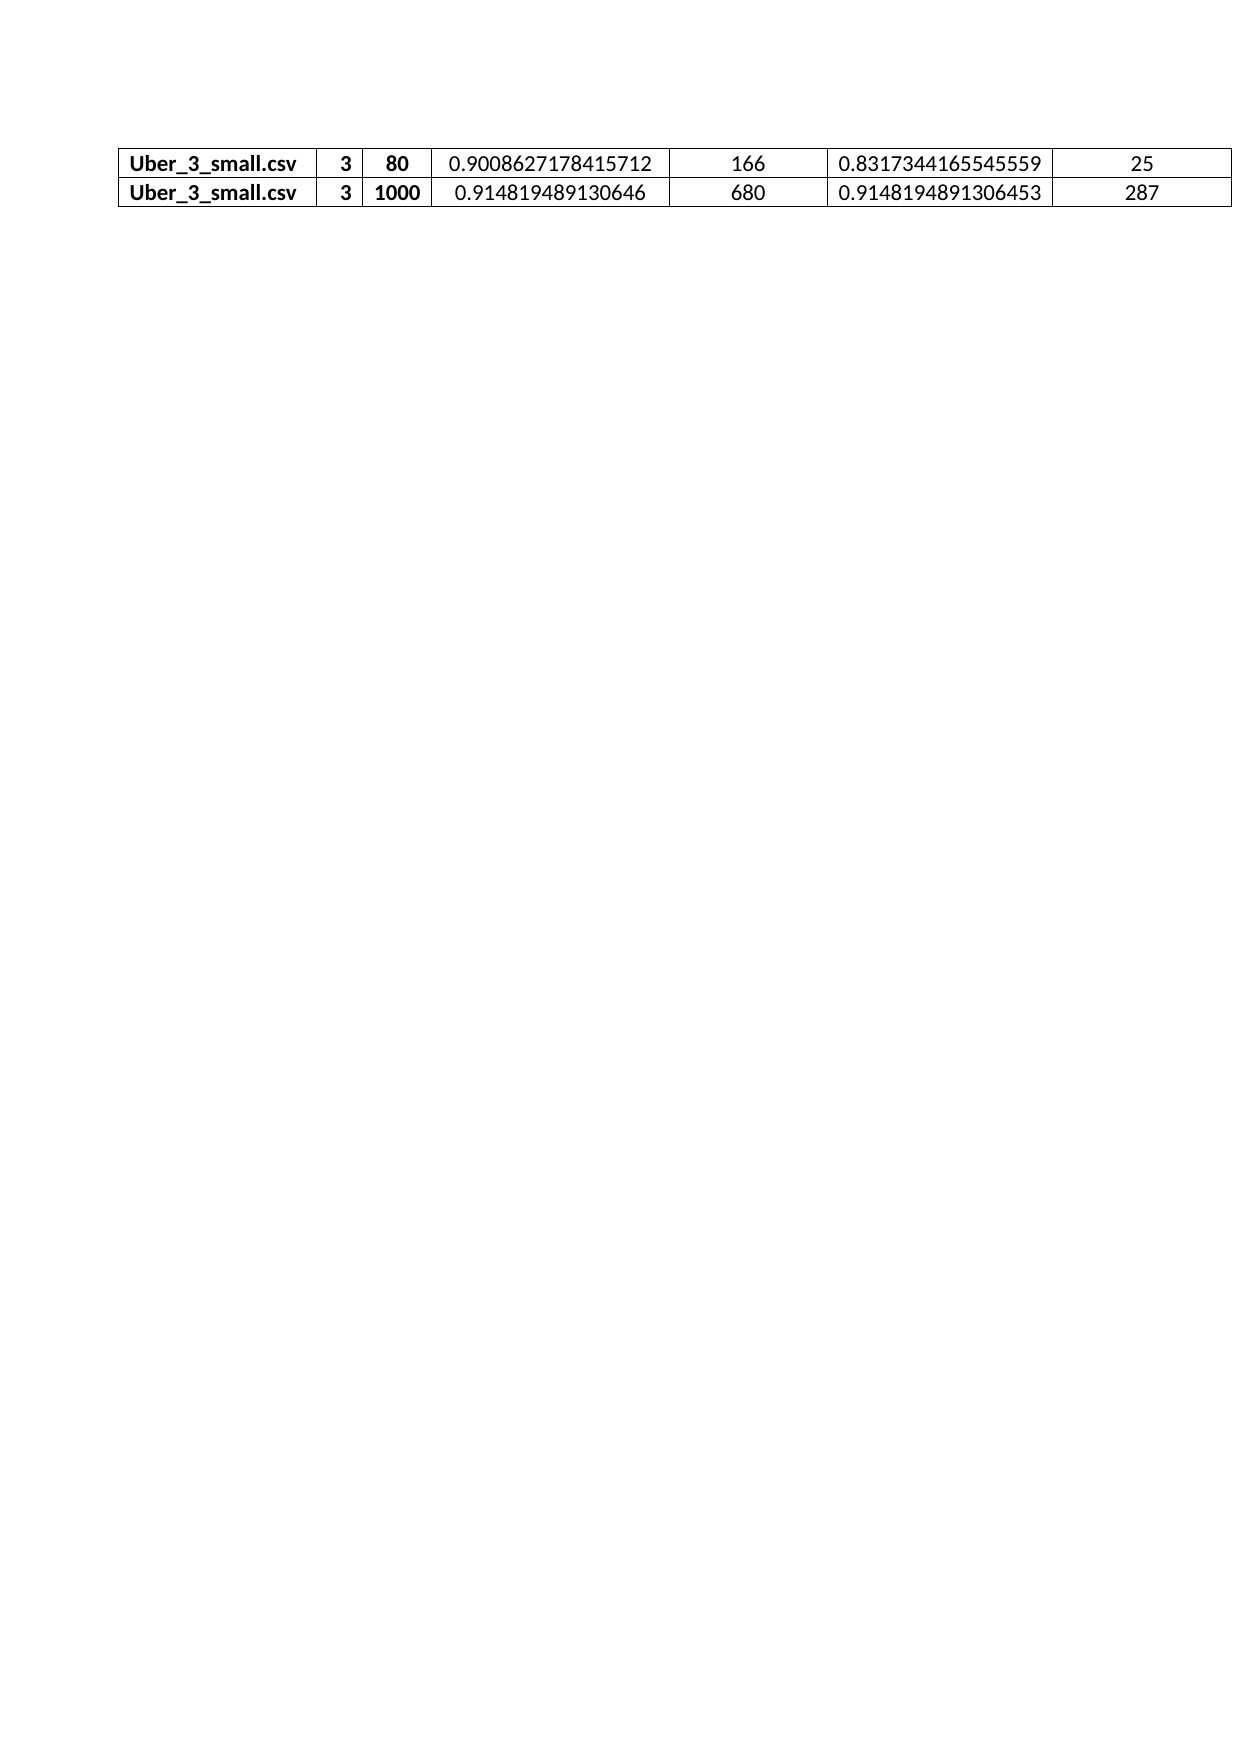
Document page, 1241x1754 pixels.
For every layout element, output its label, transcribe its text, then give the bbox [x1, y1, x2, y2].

table_cell 0.914819489130646 [432, 178, 669, 206]
table_cell 680 [670, 178, 827, 206]
table_cell Uber_3_small.csv [119, 149, 316, 177]
table_cell Uber_3_small.csv [119, 178, 316, 206]
table_cell 0.9148194891306453 [828, 178, 1052, 206]
table_cell 287 [1053, 178, 1231, 206]
table_cell 3 [317, 178, 362, 206]
table_cell 1000 [363, 178, 431, 206]
table_cell 166 [670, 149, 827, 177]
table_cell 80 [363, 149, 431, 177]
table_cell 0.8317344165545559 [828, 149, 1052, 177]
table_cell 3 [317, 149, 362, 177]
table_cell 0.9008627178415712 [432, 149, 669, 177]
table_cell 25 [1053, 149, 1231, 177]
